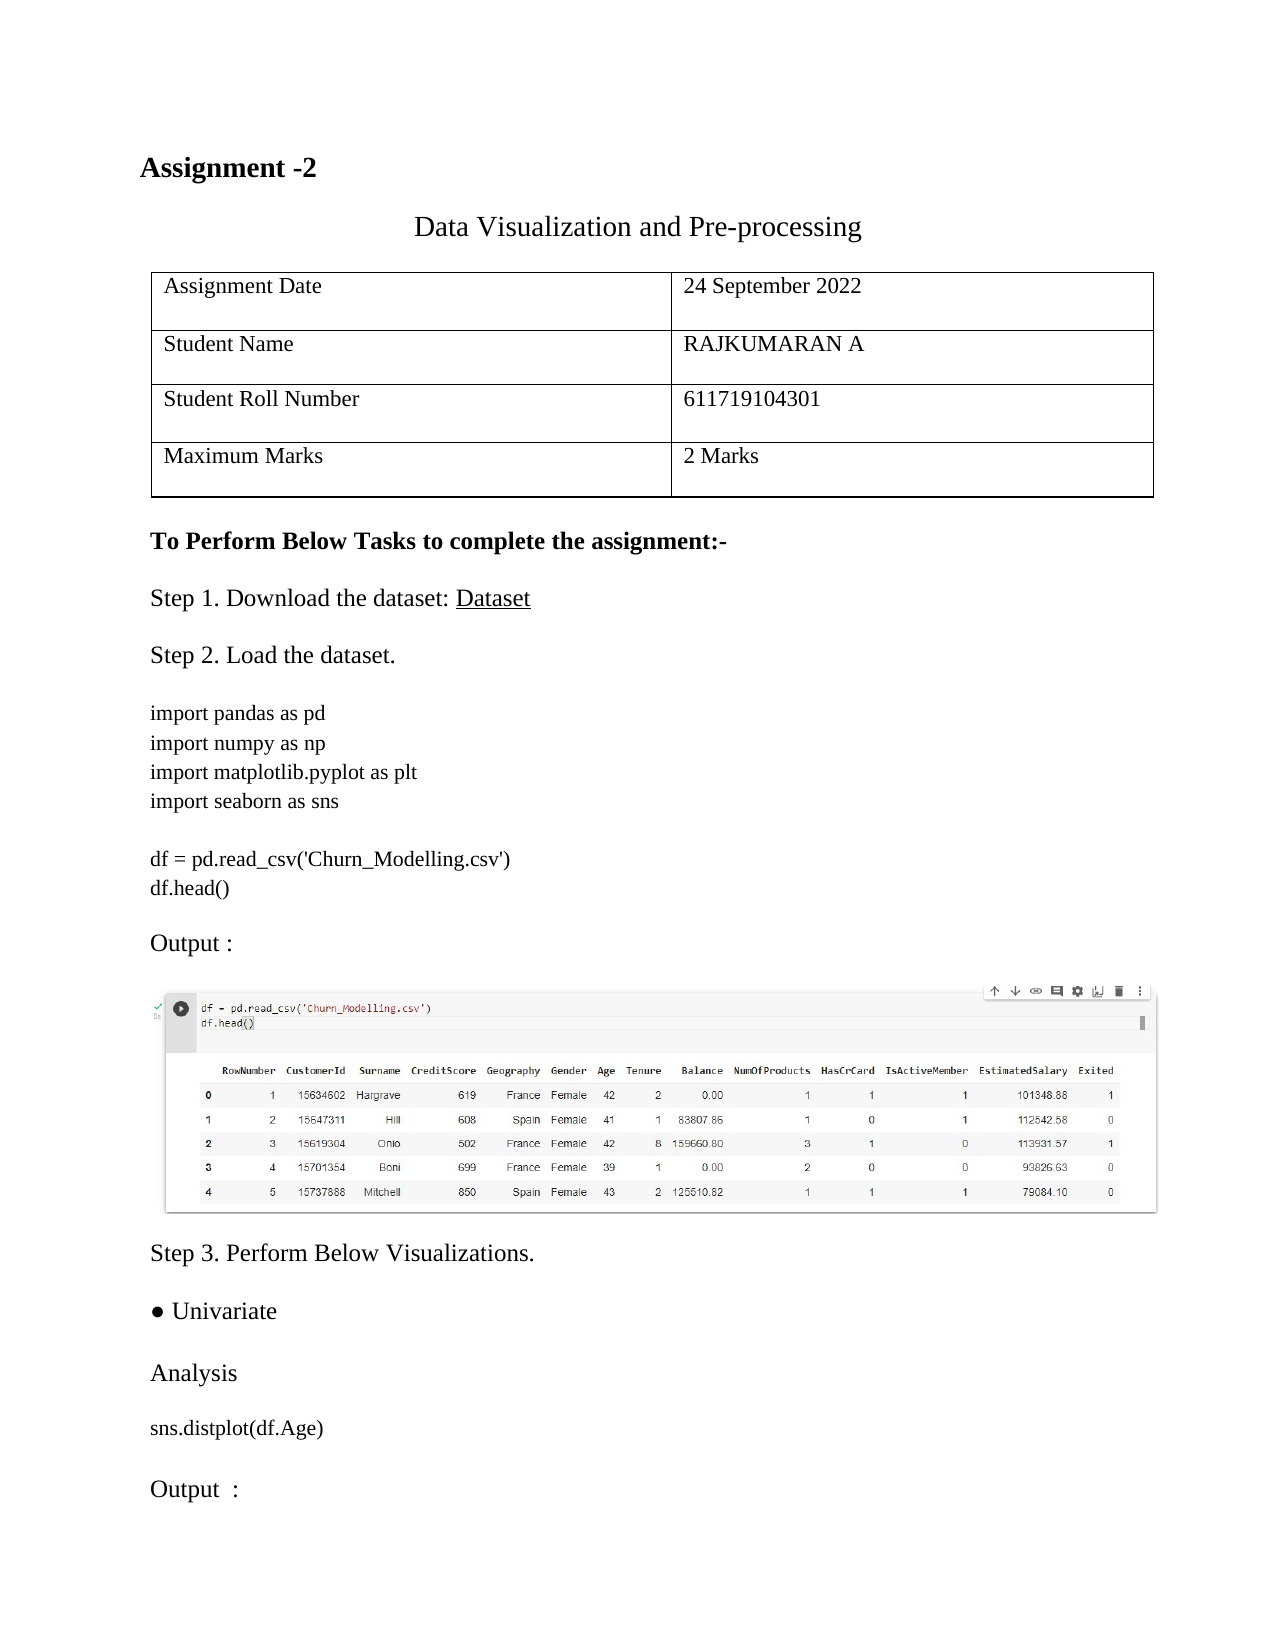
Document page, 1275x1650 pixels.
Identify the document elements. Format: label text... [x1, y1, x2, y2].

text To Perform Below Tasks to complete the assignment:- [150, 526, 1169, 555]
text import pandas as pd import numpy as np [150, 700, 328, 755]
picture [153, 986, 1159, 1214]
text Step 3. Perform Below Visualizations. [150, 1238, 1169, 1267]
table_cell 2 Marks [672, 443, 1153, 496]
table_cell RAJKUMARAN A [672, 331, 1153, 384]
table_cell Student Roll Number [152, 385, 671, 442]
text import matplotlib.pyplot as plt import seaborn as sns [150, 759, 419, 813]
table_cell Student Name [152, 331, 671, 384]
table_header Assignment Date [152, 273, 671, 330]
text Step 2. Load the dataset. [150, 641, 1169, 669]
text Data Visualization and Pre-processing [412, 209, 863, 243]
table_cell Maximum Marks [152, 443, 671, 496]
text df = pd.read_csv('Churn_Modelling.csv') df.head() [150, 846, 511, 900]
table_cell 611719104301 [672, 385, 1153, 442]
subtitle Step 1. Download the dataset: Dataset [150, 583, 1169, 612]
subtitle Output : [150, 928, 1169, 957]
list Univariate Analysis sns.distplot(df.Age) Output : [150, 1296, 371, 1502]
table_header 24 September 2022 [672, 273, 1153, 330]
title Assignment -2 [139, 150, 863, 183]
